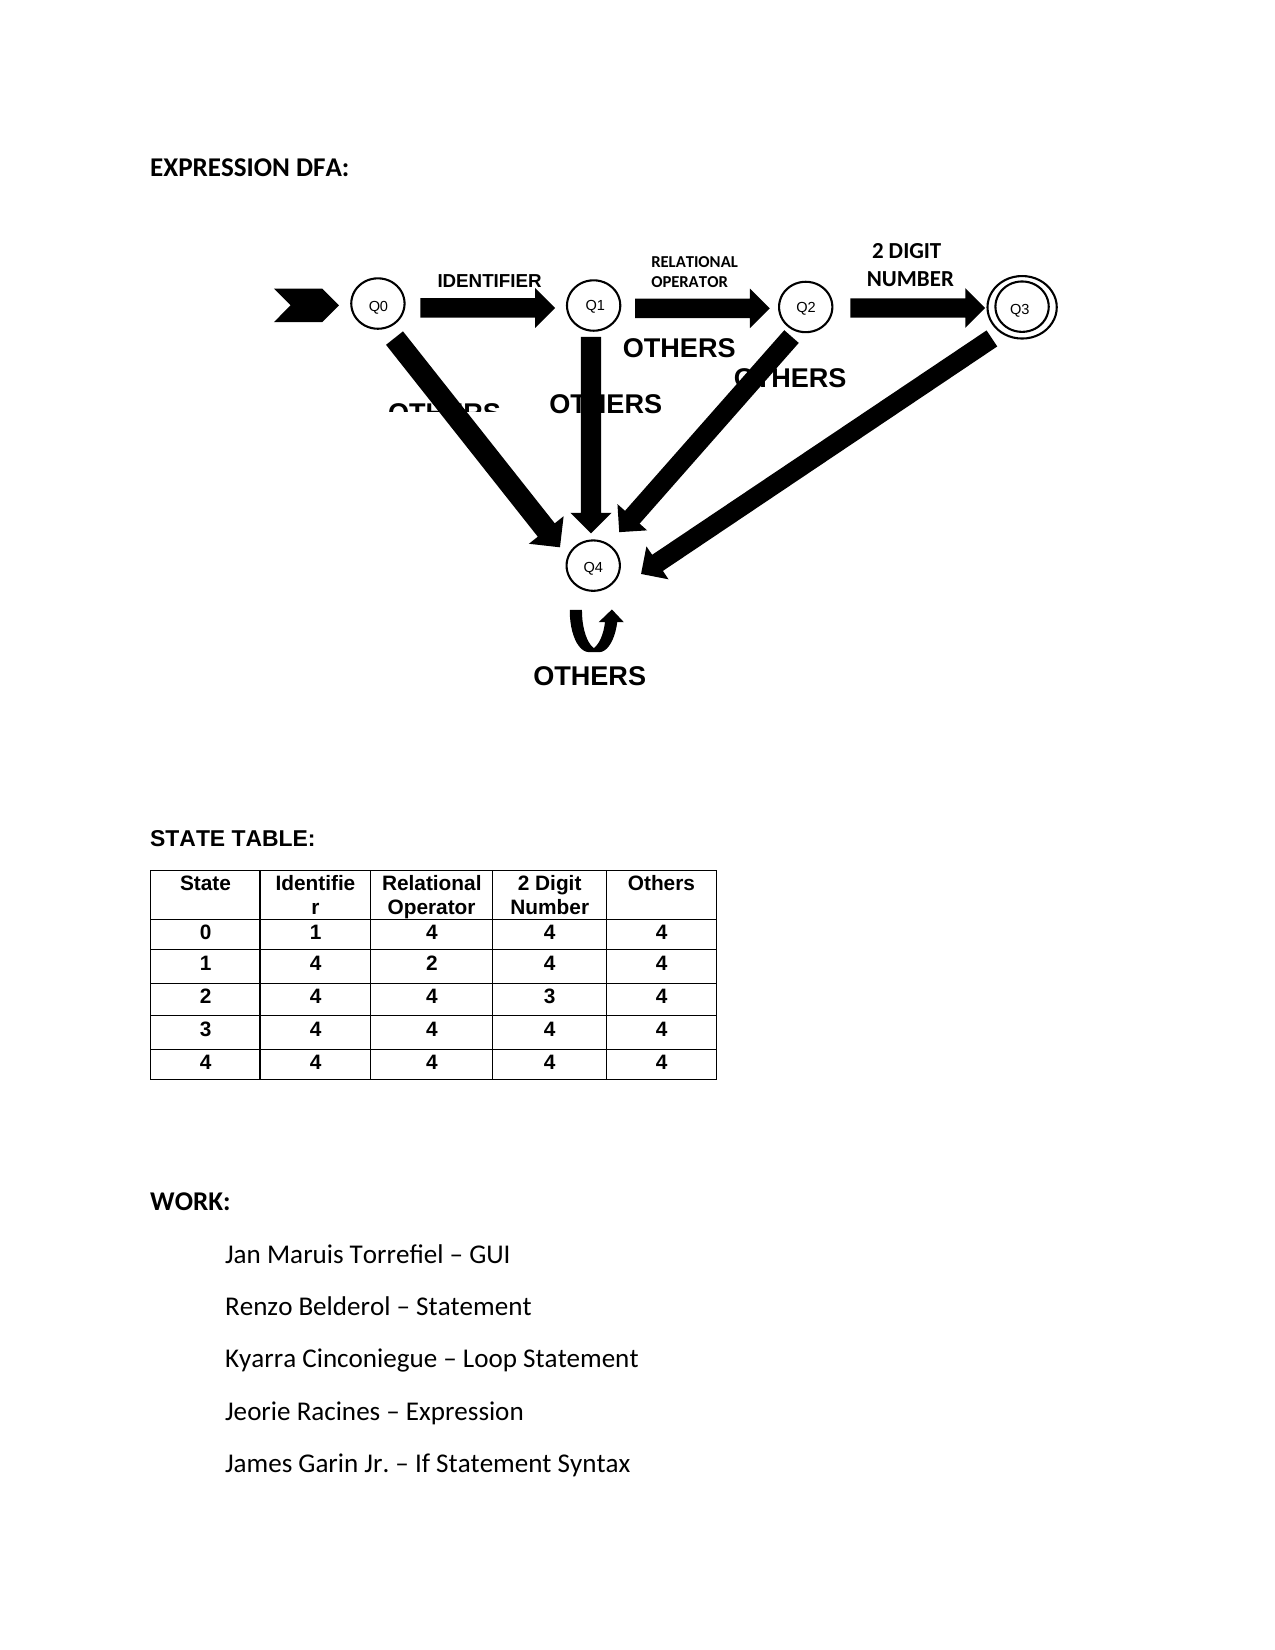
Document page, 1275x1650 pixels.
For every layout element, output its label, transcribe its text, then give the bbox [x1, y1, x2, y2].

table_cell 4 [493, 950, 606, 982]
table_cell 4 [607, 984, 716, 1015]
table_cell 4 [493, 1016, 606, 1048]
table_cell 2 [151, 984, 259, 1015]
table_cell 4 [493, 920, 606, 949]
text Kyarra Cinconiegue – Loop Statement [150, 1341, 1125, 1374]
table_header Others [607, 871, 716, 919]
table_cell 2 [371, 950, 492, 982]
text James Garin Jr. – If Statement Syntax [150, 1446, 1125, 1479]
table_cell 4 [261, 984, 370, 1015]
table_cell 4 [607, 1050, 716, 1079]
text Renzo Belderol – Statement [150, 1289, 1125, 1322]
table_cell 4 [371, 920, 492, 949]
table_header 2 Digit Number [493, 871, 606, 919]
table_cell 3 [151, 1016, 259, 1048]
text Jeorie Racines – Expression [150, 1394, 1125, 1427]
table_cell 4 [371, 1016, 492, 1048]
table_cell 4 [607, 950, 716, 982]
table_cell 1 [261, 920, 370, 949]
text WORK: [150, 1184, 1125, 1218]
table_cell 4 [261, 1050, 370, 1079]
table_header State [151, 871, 259, 919]
table_cell 4 [151, 1050, 259, 1079]
table_cell 4 [371, 984, 492, 1015]
text EXPRESSION DFA: [150, 150, 1125, 183]
table_cell 4 [371, 1050, 492, 1079]
table_header Identifier [261, 871, 370, 919]
text Jan Maruis Torrefiel – GUI [150, 1237, 1125, 1270]
table_cell 4 [607, 920, 716, 949]
text STATE TABLE: [150, 825, 1125, 851]
table_cell 4 [261, 1016, 370, 1048]
table_cell 4 [493, 1050, 606, 1079]
table_cell 4 [261, 950, 370, 982]
table_header Relational Operator [371, 871, 492, 919]
table_cell 3 [493, 984, 606, 1015]
table_cell 4 [607, 1016, 716, 1048]
table_cell 1 [151, 950, 259, 982]
table_cell 0 [151, 920, 259, 949]
